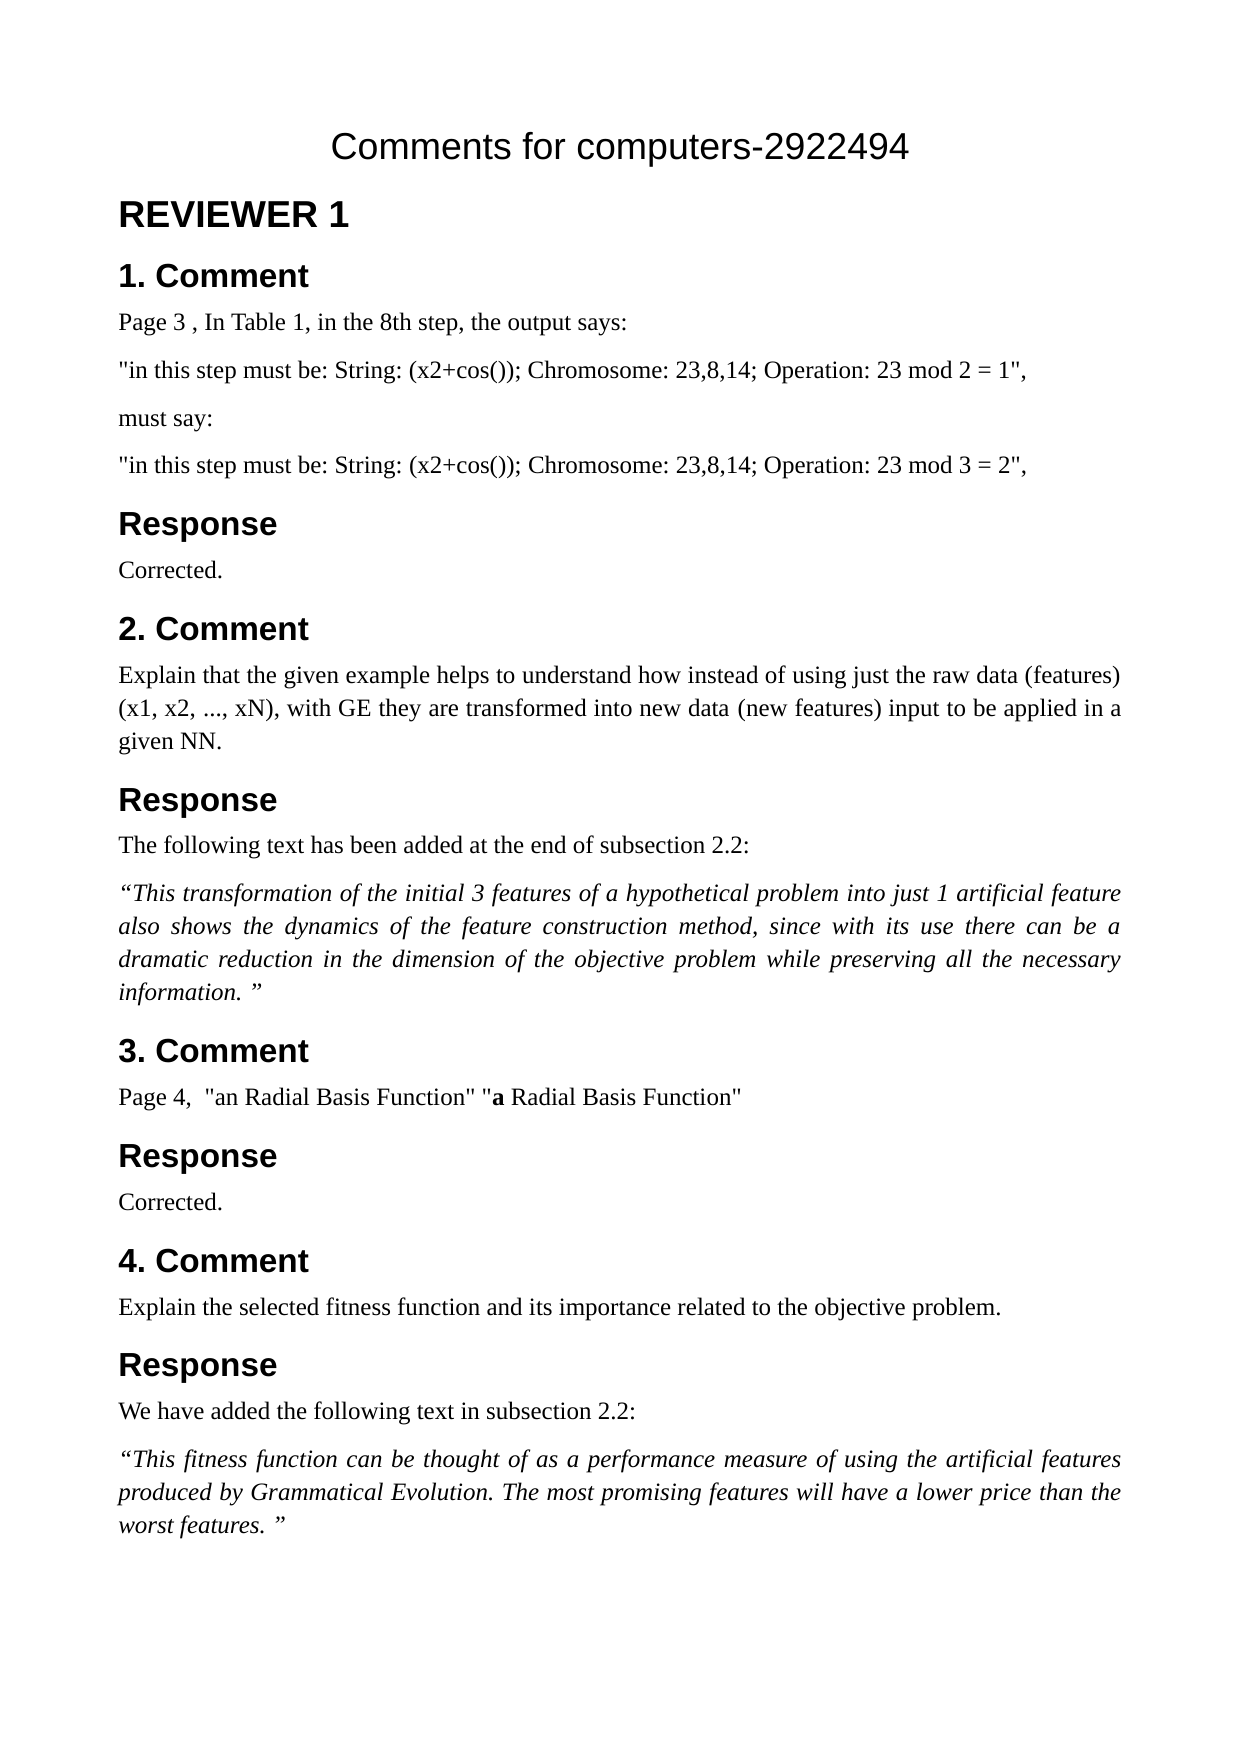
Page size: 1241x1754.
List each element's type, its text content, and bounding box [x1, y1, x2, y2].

subtitle 4. Comment [118, 1241, 1122, 1279]
subtitle Comments for computers-2922494 [118, 124, 1122, 167]
text Corrected. [118, 555, 1122, 584]
text Explain the selected fitness function and its importance related to the objective problem. [118, 1292, 1122, 1320]
text Page 4, "an Radial Basis Function" "a Radial Basis Function" [118, 1082, 1122, 1111]
text We have added the following text in subsection 2.2: [118, 1396, 1122, 1425]
text Page 3 , In Table 1, in the 8th step, the output says: [118, 307, 1122, 336]
subtitle REVIEWER 1 [118, 192, 1122, 236]
text “This transformation of the initial 3 features of a hypothetical problem into just 1 artificial feature also shows the dynamics of the feature construction method, since with its use there can be a dramatic reduction in the dimension of the objective problem while preserving all the necessary information. ” [118, 878, 1122, 1006]
text Explain that the given example helps to understand how instead of using just the raw data (features) (x1, x2, ..., xN), with GE they are transformed into new data (new features) input to be applied in a given NN. [118, 660, 1122, 754]
text The following text has been added at the end of subsection 2.2: [118, 831, 1122, 859]
subtitle Response [118, 504, 1122, 542]
text Corrected. [118, 1187, 1122, 1216]
subtitle Response [118, 780, 1122, 818]
subtitle 3. Comment [118, 1031, 1122, 1069]
subtitle Response [118, 1346, 1122, 1384]
subtitle 2. Comment [118, 609, 1122, 647]
text "in this step must be: String: (x2+cos()); Chromosome: 23,8,14; Operation: 23 mod 3 = 2", [118, 450, 1122, 479]
subtitle 1. Comment [118, 256, 1122, 295]
text must say: [118, 403, 1122, 431]
text “This fitness function can be thought of as a performance measure of using the artificial features produced by Grammatical Evolution. The most promising features will have a lower price than the worst features. ” [118, 1444, 1122, 1539]
subtitle Response [118, 1136, 1122, 1174]
text "in this step must be: String: (x2+cos()); Chromosome: 23,8,14; Operation: 23 mod 2 = 1", [118, 355, 1122, 384]
